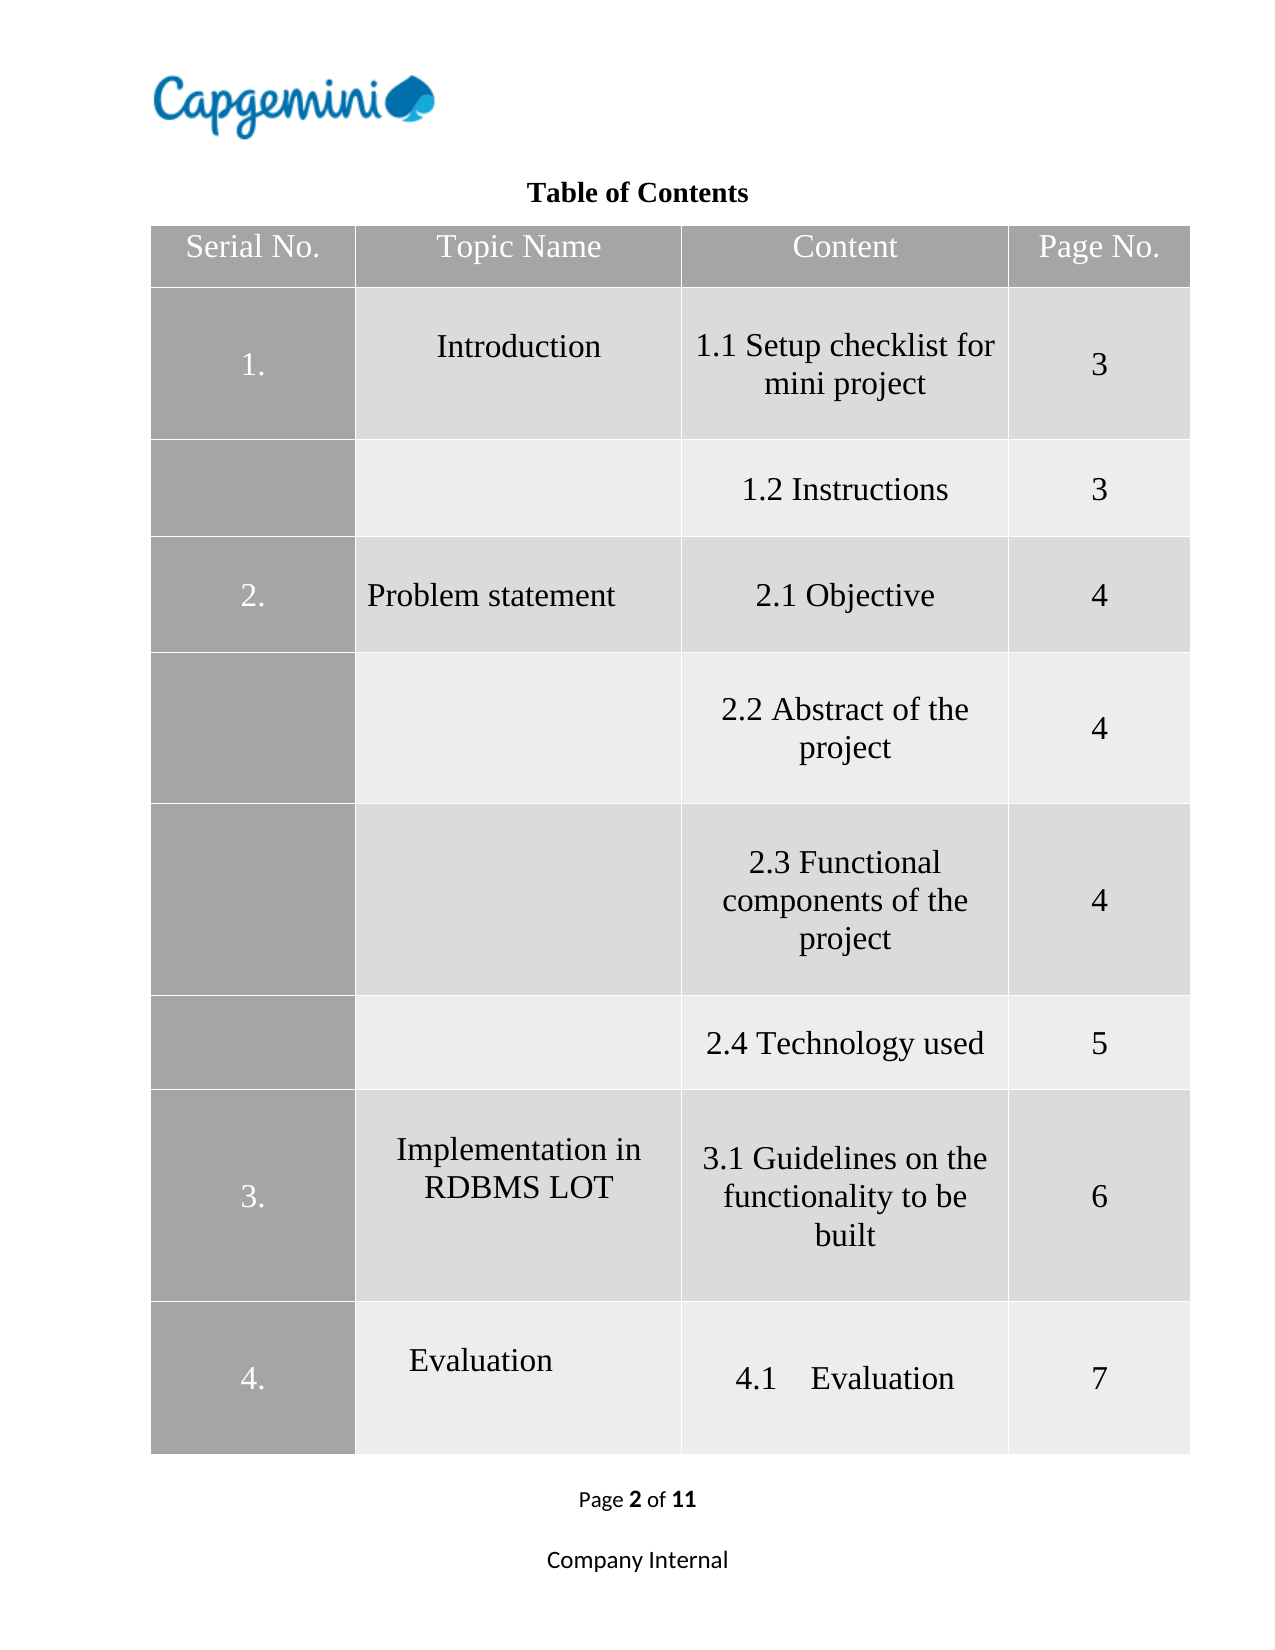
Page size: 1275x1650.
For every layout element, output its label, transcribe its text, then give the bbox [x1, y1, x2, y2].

table_cell 4 [1009, 537, 1190, 652]
table_cell [356, 440, 681, 536]
table_cell 2. [151, 537, 355, 652]
table_cell Evaluation [682, 1302, 1008, 1454]
table_cell 3 [1009, 288, 1190, 439]
table_cell [151, 653, 355, 803]
text Table of Contents [150, 175, 1125, 208]
table_header Page No. [1009, 226, 1190, 287]
table_cell [356, 804, 681, 995]
table_cell 6 [1009, 1090, 1190, 1301]
table_cell [356, 653, 681, 803]
table_cell 4. [151, 1302, 355, 1454]
table_cell 2.3 Functional components of the project [682, 804, 1008, 995]
table_cell Implementation in RDBMS LOT [356, 1090, 681, 1301]
table_cell 2.1 Objective [682, 537, 1008, 652]
table_cell 1. [151, 288, 355, 439]
table_cell 2.4 Technology used [682, 996, 1008, 1089]
table_cell 1.1 Setup checklist for mini project [682, 288, 1008, 439]
table_cell Problem statement [356, 537, 681, 652]
table_cell 5 [1009, 996, 1190, 1089]
table_cell 1.2 Instructions [682, 440, 1008, 536]
table_cell 4 [1009, 804, 1190, 995]
table_cell 3 [1009, 440, 1190, 536]
table_header Content [682, 226, 1008, 287]
table_header Topic Name [356, 226, 681, 287]
picture [150, 75, 1124, 141]
table_cell [356, 996, 681, 1089]
table_cell 4 [1009, 653, 1190, 803]
table_cell [151, 996, 355, 1089]
table_cell [151, 440, 355, 536]
table_cell Evaluation [356, 1302, 681, 1454]
table_cell 3.1 Guidelines on the functionality to be built [682, 1090, 1008, 1301]
table_cell 3. [151, 1090, 355, 1301]
table_cell Introduction [356, 288, 681, 439]
table_cell 7 [1009, 1302, 1190, 1454]
table_cell 2.2 Abstract of the project [682, 653, 1008, 803]
table_cell [151, 804, 355, 995]
table_header Serial No. [151, 226, 355, 287]
